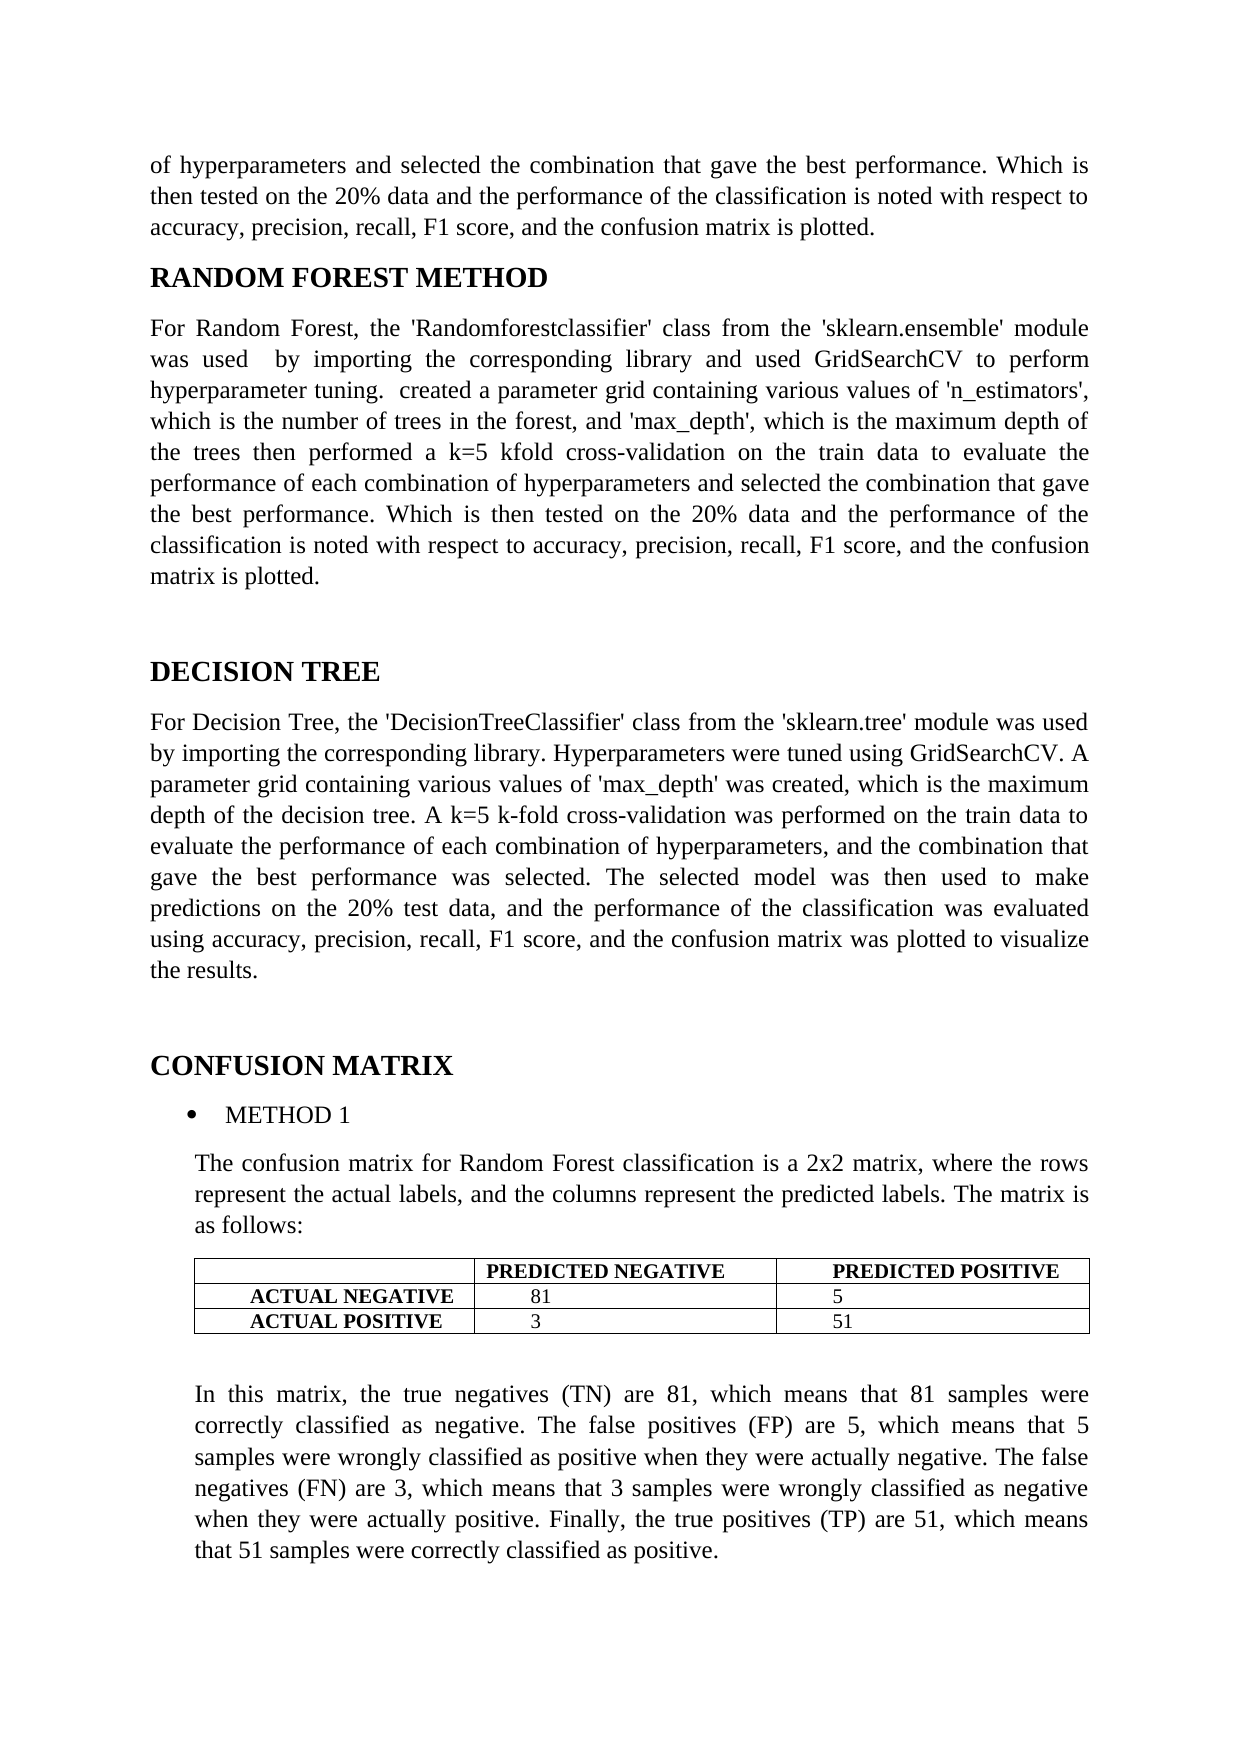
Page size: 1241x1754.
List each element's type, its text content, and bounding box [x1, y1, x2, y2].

table_header PREDICTED POSITIVE [777, 1259, 1089, 1283]
list METHOD 1 [187, 1101, 1090, 1129]
text DECISION TREE [150, 654, 1090, 687]
text CONFUSION MATRIX [150, 1048, 1090, 1081]
table_cell 3 [475, 1309, 776, 1333]
text In this matrix, the true negatives (TN) are 81, which means that 81 samples were correctly classified as negative. The false positives (FP) are 5, which means that 5 samples were wrongly classified as positive when they were actually negative. The false negatives (FN) are 3, which means that 3 samples were wrongly classified as negative when they were actually positive. Finally, the true positives (TP) are 51, which means that 51 samples were correctly classified as positive. [194, 1379, 1090, 1563]
table_header PREDICTED NEGATIVE [475, 1259, 776, 1283]
text For Random Forest, the 'Randomforestclassifier' class from the 'sklearn.ensemble' module was used by importing the corresponding library and used GridSearchCV to perform hyperparameter tuning. created a parameter grid containing various values of 'n_estimators', which is the number of trees in the forest, and 'max_depth', which is the maximum depth of the trees then performed a k=5 kfold cross-validation on the train data to evaluate the performance of each combination of hyperparameters and selected the combination that gave the best performance. Which is then tested on the 20% data and the performance of the classification is noted with respect to accuracy, precision, recall, F1 score, and the confusion matrix is plotted. [150, 313, 1090, 590]
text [150, 150, 1090, 241]
text RANDOM FOREST METHOD [150, 260, 1090, 293]
text For Decision Tree, the 'DecisionTreeClassifier' class from the 'sklearn.tree' module was used by importing the corresponding library. Hyperparameters were tuned using GridSearchCV. A parameter grid containing various values of 'max_depth' was created, which is the maximum depth of the decision tree. A k=5 k-fold cross-validation was performed on the train data to evaluate the performance of each combination of hyperparameters, and the combination that gave the best performance was selected. The selected model was then used to make predictions on the 20% test data, and the performance of the classification was evaluated using accuracy, precision, recall, F1 score, and the confusion matrix was plotted to visualize the results. [150, 707, 1090, 984]
table_cell 5 [777, 1284, 1089, 1308]
table_cell ACTUAL NEGATIVE [195, 1284, 474, 1308]
table_cell 81 [475, 1284, 776, 1308]
table_cell ACTUAL POSITIVE [195, 1309, 474, 1333]
table_cell 51 [777, 1309, 1089, 1333]
table_header [195, 1259, 474, 1283]
text The confusion matrix for Random Forest classification is a 2x2 matrix, where the rows represent the actual labels, and the columns represent the predicted labels. The matrix is as follows: [194, 1148, 1090, 1239]
